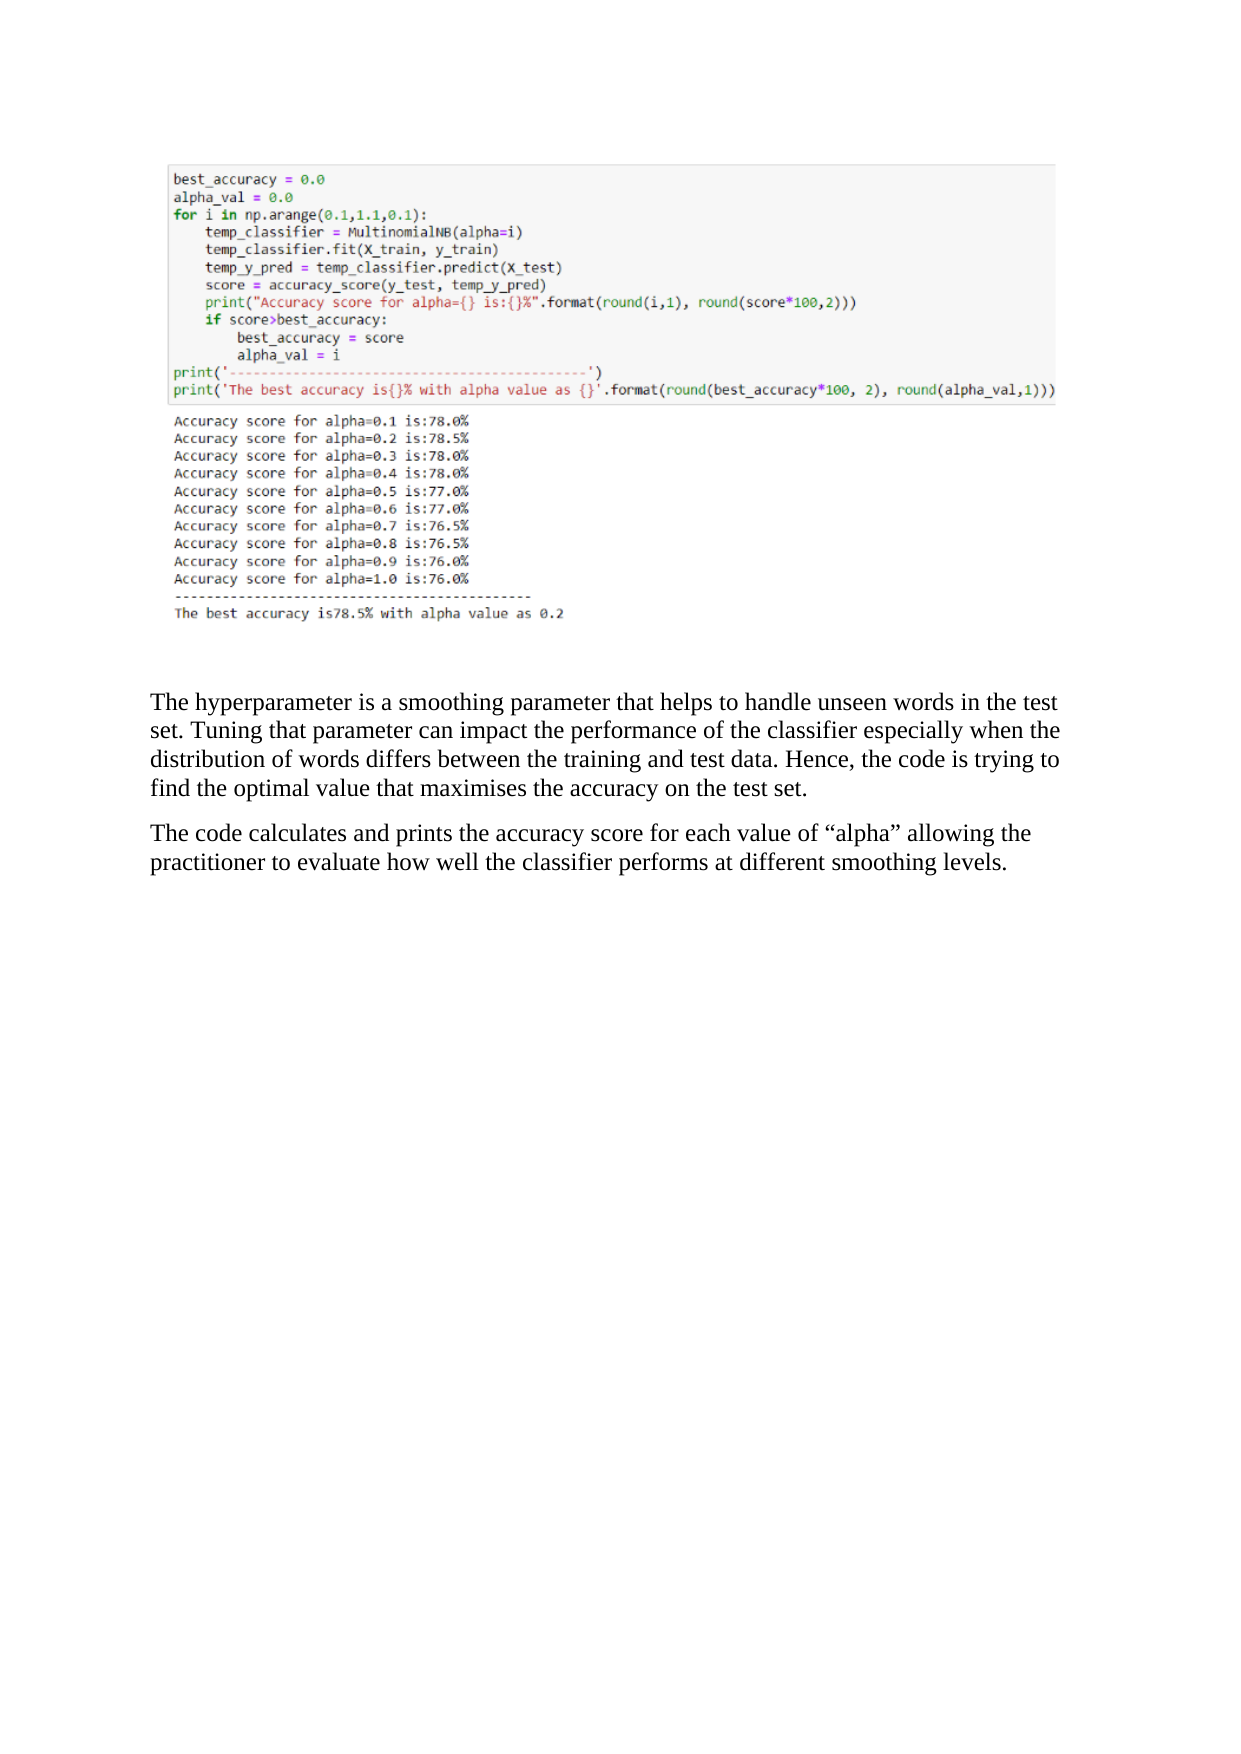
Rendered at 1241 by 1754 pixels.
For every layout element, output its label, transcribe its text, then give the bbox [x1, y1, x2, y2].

text The hyperparameter is a smoothing parameter that helps to handle unseen words in the test set. Tuning that parameter can impact the performance of the classifier especially when the distribution of words differs between the training and test data. Hence, the code is trying to find the optimal value that maximises the accuracy on the test set. [150, 687, 1090, 802]
text The code calculates and prints the accuracy score for each value of “alpha” allowing the practitioner to evaluate how well the classifier performs at different smoothing levels. [150, 818, 1090, 876]
picture [150, 150, 1091, 625]
